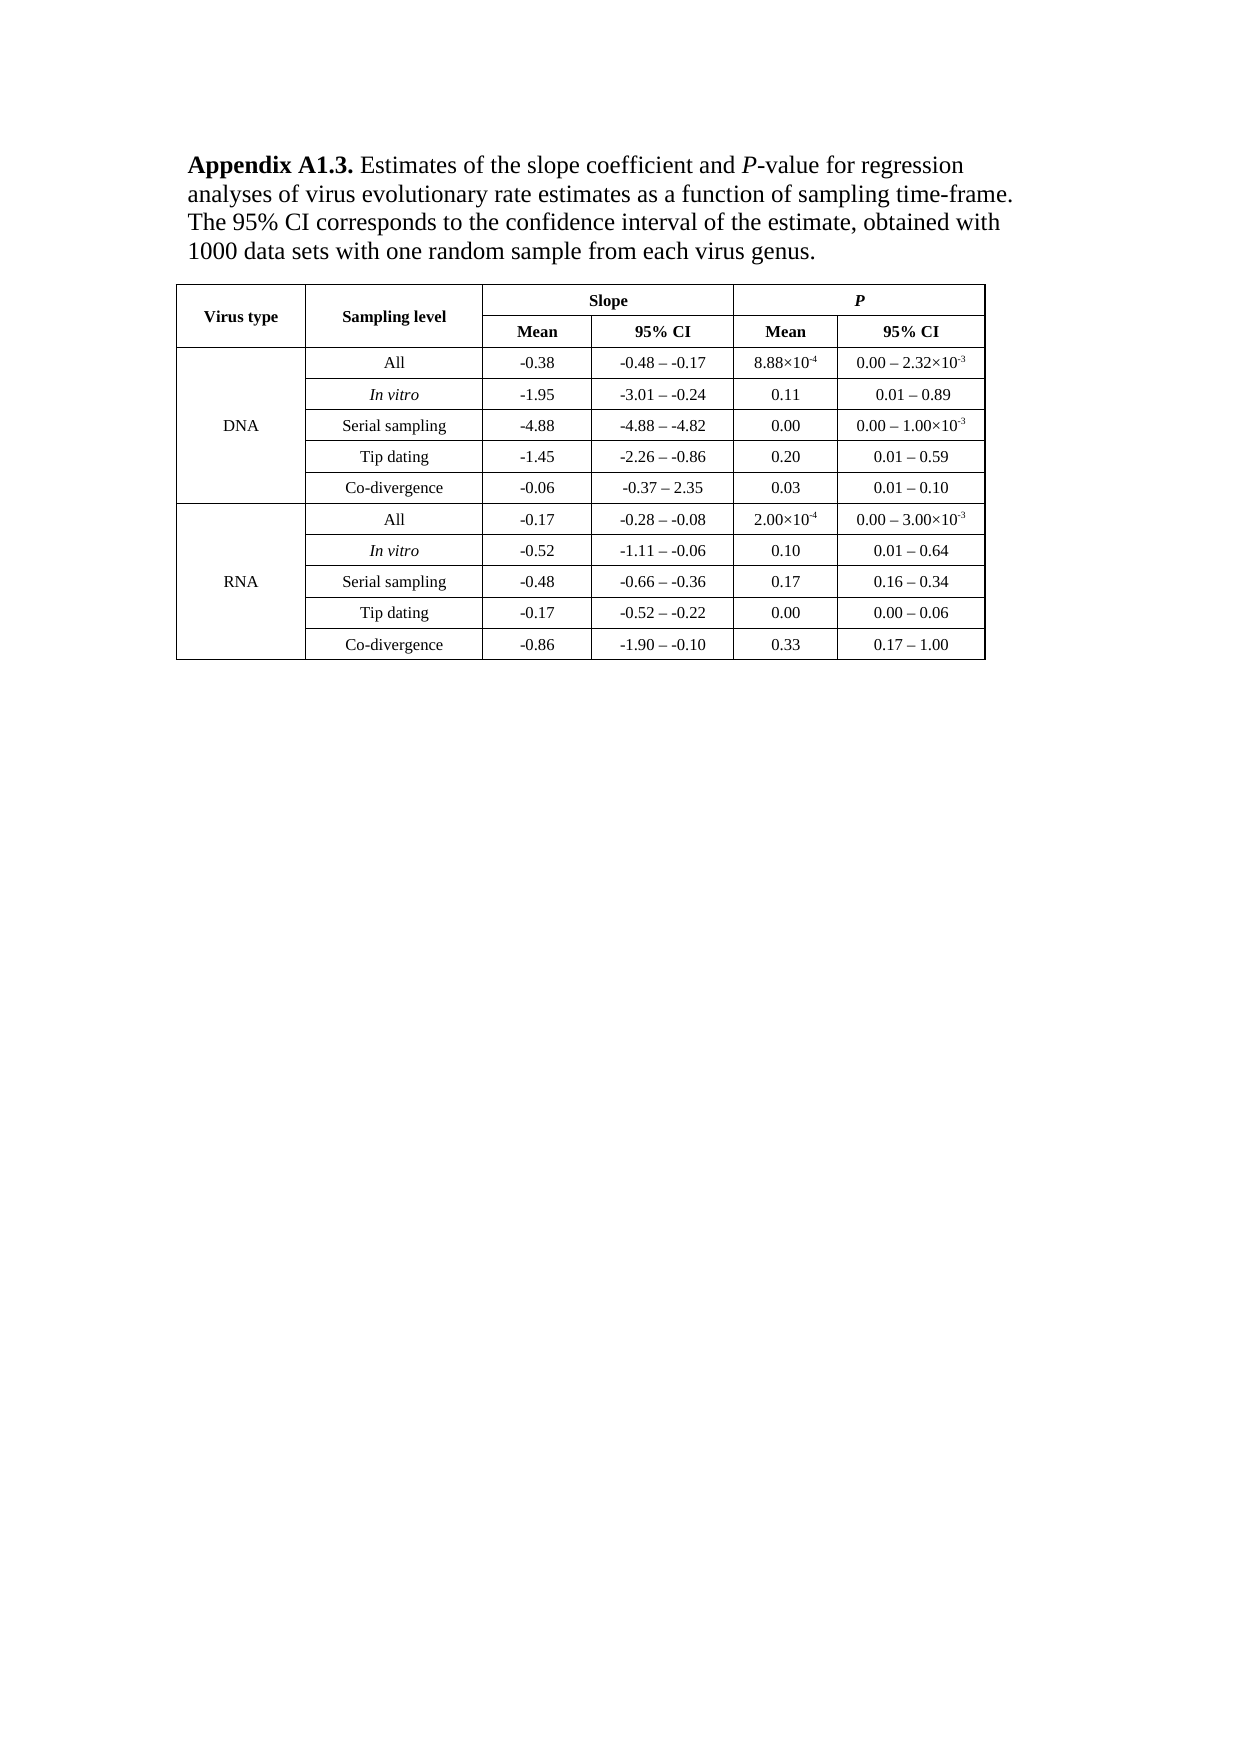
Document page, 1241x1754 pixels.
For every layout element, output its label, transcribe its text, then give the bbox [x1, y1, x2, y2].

table_cell -0.38 [483, 348, 591, 378]
table_cell 0.16 – 0.34 [838, 566, 984, 597]
table_cell -0.28 – -0.08 [592, 504, 733, 534]
table_cell 0.10 [734, 535, 837, 565]
table_cell 0.20 [734, 441, 837, 472]
table_cell 0.03 [734, 473, 837, 503]
table_cell 0.00 – 0.06 [838, 598, 984, 628]
table_cell All [306, 504, 482, 534]
table_header P [734, 285, 984, 315]
table_cell -4.88 [483, 410, 591, 440]
table_cell -1.90 – -0.10 [592, 629, 733, 659]
table_cell 0.00 – 3.00×10-3 [838, 504, 984, 534]
table_cell -3.01 – -0.24 [592, 379, 733, 409]
table_cell -1.45 [483, 441, 591, 472]
table_cell In vitro [306, 535, 482, 565]
table_cell -1.95 [483, 379, 591, 409]
table_cell 0.01 – 0.89 [838, 379, 984, 409]
table_cell 0.01 – 0.10 [838, 473, 984, 503]
table_cell 0.17 [734, 566, 837, 597]
table_cell 0.00 – 2.32×10-3 [838, 348, 984, 378]
table_cell -0.52 [483, 535, 591, 565]
table_cell Co-divergence [306, 629, 482, 659]
table_cell 8.88×10-4 [734, 348, 837, 378]
table_cell -0.66 – -0.36 [592, 566, 733, 597]
table_cell In vitro [306, 379, 482, 409]
table_cell 0.00 [734, 598, 837, 628]
table_cell -1.11 – -0.06 [592, 535, 733, 565]
table_cell Mean [734, 316, 837, 347]
table_cell 2.00×10-4 [734, 504, 837, 534]
table_cell 95% CI [592, 316, 733, 347]
table_cell 95% CI [838, 316, 984, 347]
table_header Slope [483, 285, 733, 315]
table_cell Tip dating [306, 598, 482, 628]
table_cell 0.11 [734, 379, 837, 409]
table_cell -0.86 [483, 629, 591, 659]
table_cell -0.48 [483, 566, 591, 597]
table_cell 0.01 – 0.64 [838, 535, 984, 565]
table_cell Mean [483, 316, 591, 347]
table_cell Tip dating [306, 441, 482, 472]
table_cell RNA [177, 504, 305, 659]
table_cell All [306, 348, 482, 378]
table_cell Co-divergence [306, 473, 482, 503]
table_cell -0.52 – -0.22 [592, 598, 733, 628]
table_cell -0.06 [483, 473, 591, 503]
text Appendix A1.3. Estimates of the slope coefficient and P-value for regression analyses of virus evolutionary rate estimates as a function of sampling time-frame. The 95% CI corresponds to the confidence interval of the estimate, obtained with 1000 data sets with one random sample from each virus genus. [187, 150, 1053, 265]
table_cell Serial sampling [306, 566, 482, 597]
table_header Sampling level [306, 285, 482, 347]
table_cell -2.26 – -0.86 [592, 441, 733, 472]
table_cell 0.33 [734, 629, 837, 659]
table_cell Serial sampling [306, 410, 482, 440]
table_cell 0.01 – 0.59 [838, 441, 984, 472]
table_cell 0.00 [734, 410, 837, 440]
table_header Virus type [177, 285, 305, 347]
table_cell -0.17 [483, 598, 591, 628]
table_cell 0.00 – 1.00×10-3 [838, 410, 984, 440]
table_cell 0.17 – 1.00 [838, 629, 984, 659]
table_cell -0.37 – 2.35 [592, 473, 733, 503]
table_cell -4.88 – -4.82 [592, 410, 733, 440]
table_cell -0.17 [483, 504, 591, 534]
table_cell DNA [177, 348, 305, 503]
table_cell -0.48 – -0.17 [592, 348, 733, 378]
